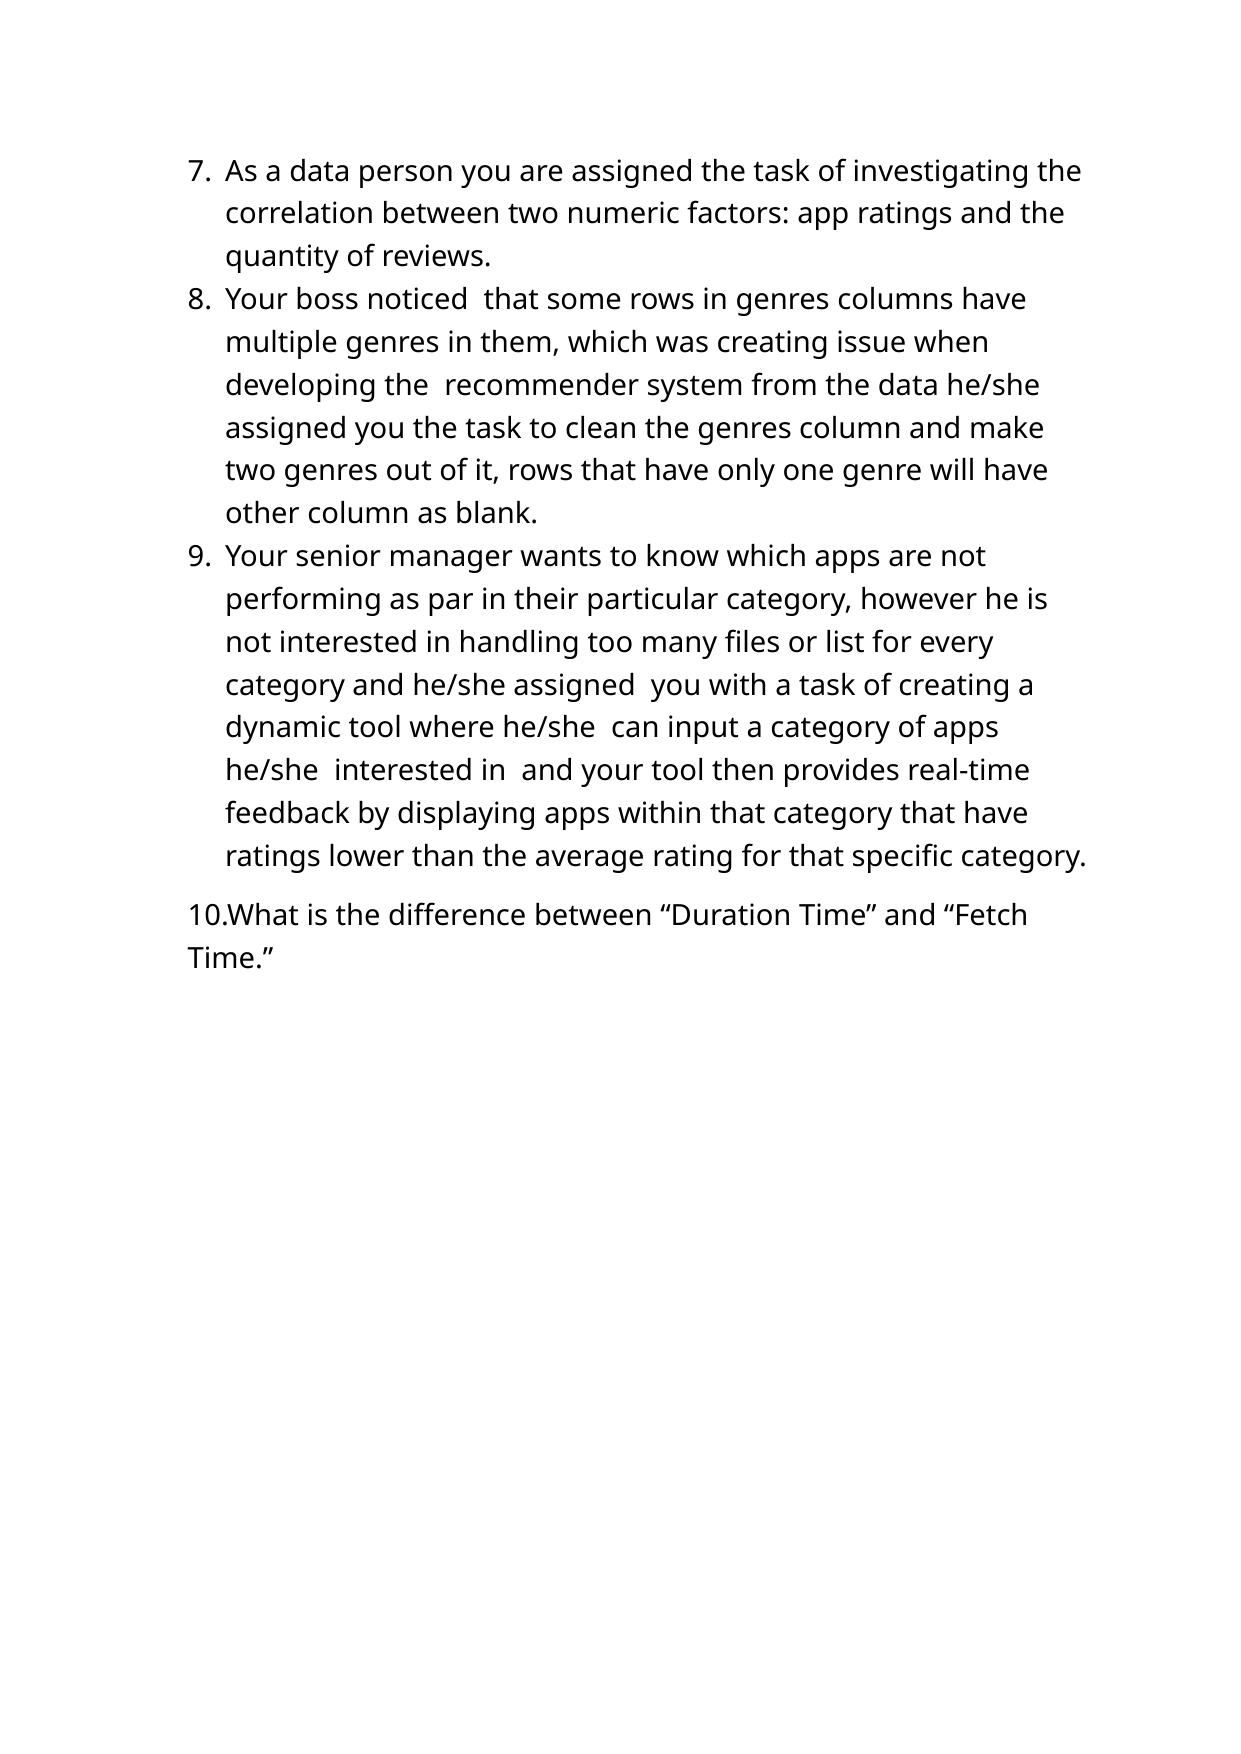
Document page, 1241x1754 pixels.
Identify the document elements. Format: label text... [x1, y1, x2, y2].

list As a data person you are assigned the task of investigating the correlation between two numeric factors: app ratings and the quantity of reviews. [187, 150, 1090, 275]
text 10.What is the difference between “Duration Time” and “Fetch Time.” [187, 894, 1090, 977]
list Your senior manager wants to know which apps are not performing as par in their particular category, however he is not interested in handling too many files or list for every category and he/she assigned you with a task of creating a dynamic tool where he/she can input a category of apps he/she interested in and your tool then provides real-time feedback by displaying apps within that category that have ratings lower than the average rating for that specific category. [187, 535, 1090, 875]
list Your boss noticed that some rows in genres columns have multiple genres in them, which was creating issue when developing the recommender system from the data he/she assigned you the task to clean the genres column and make two genres out of it, rows that have only one genre will have other column as blank. [187, 278, 1090, 532]
